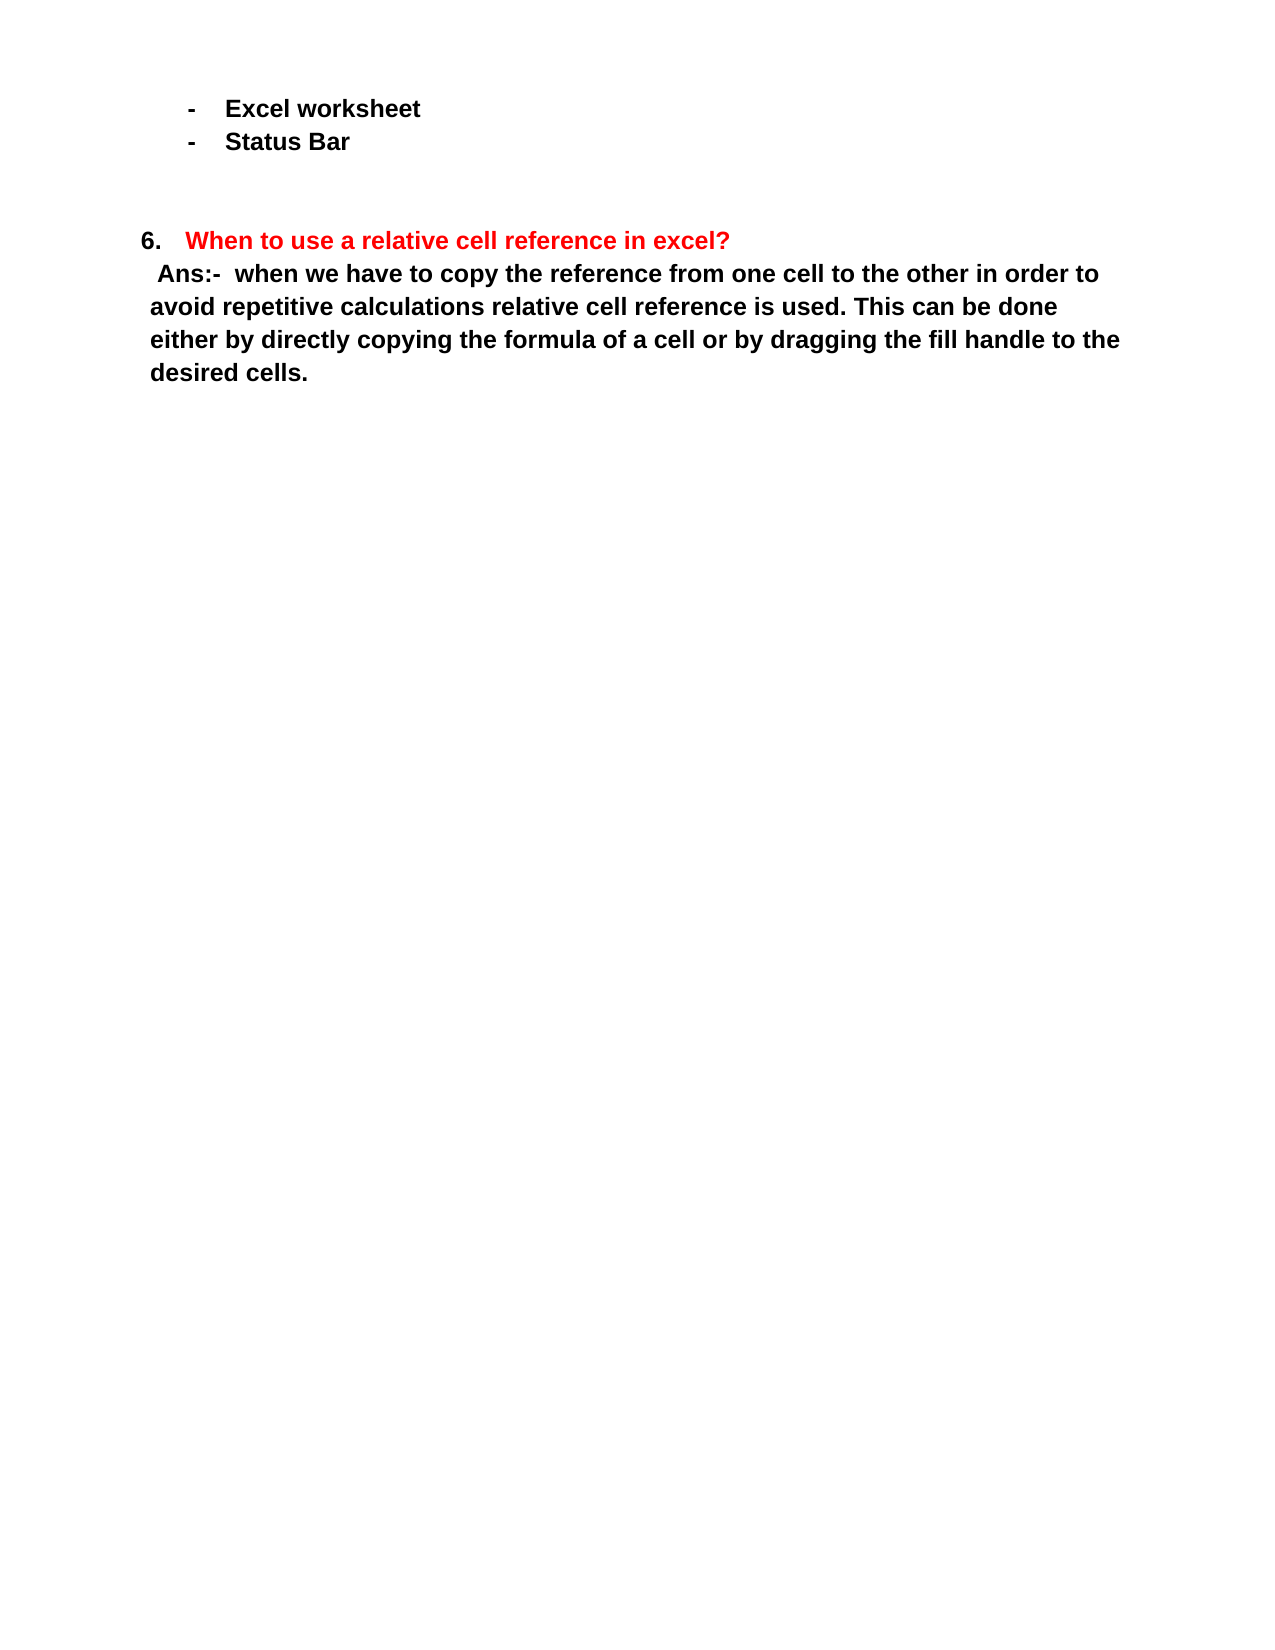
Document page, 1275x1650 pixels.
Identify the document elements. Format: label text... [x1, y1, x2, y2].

list When to use a relative cell reference in excel? [141, 226, 1125, 254]
text Ans:- when we have to copy the reference from one cell to the other in order to avoid repetitive calculations relative cell reference is used. This can be done either by directly copying the formula of a cell or by dragging the fill handle to the desired cells. [150, 259, 1125, 387]
list Status Bar [187, 127, 1125, 156]
list Excel worksheet [187, 94, 1125, 122]
